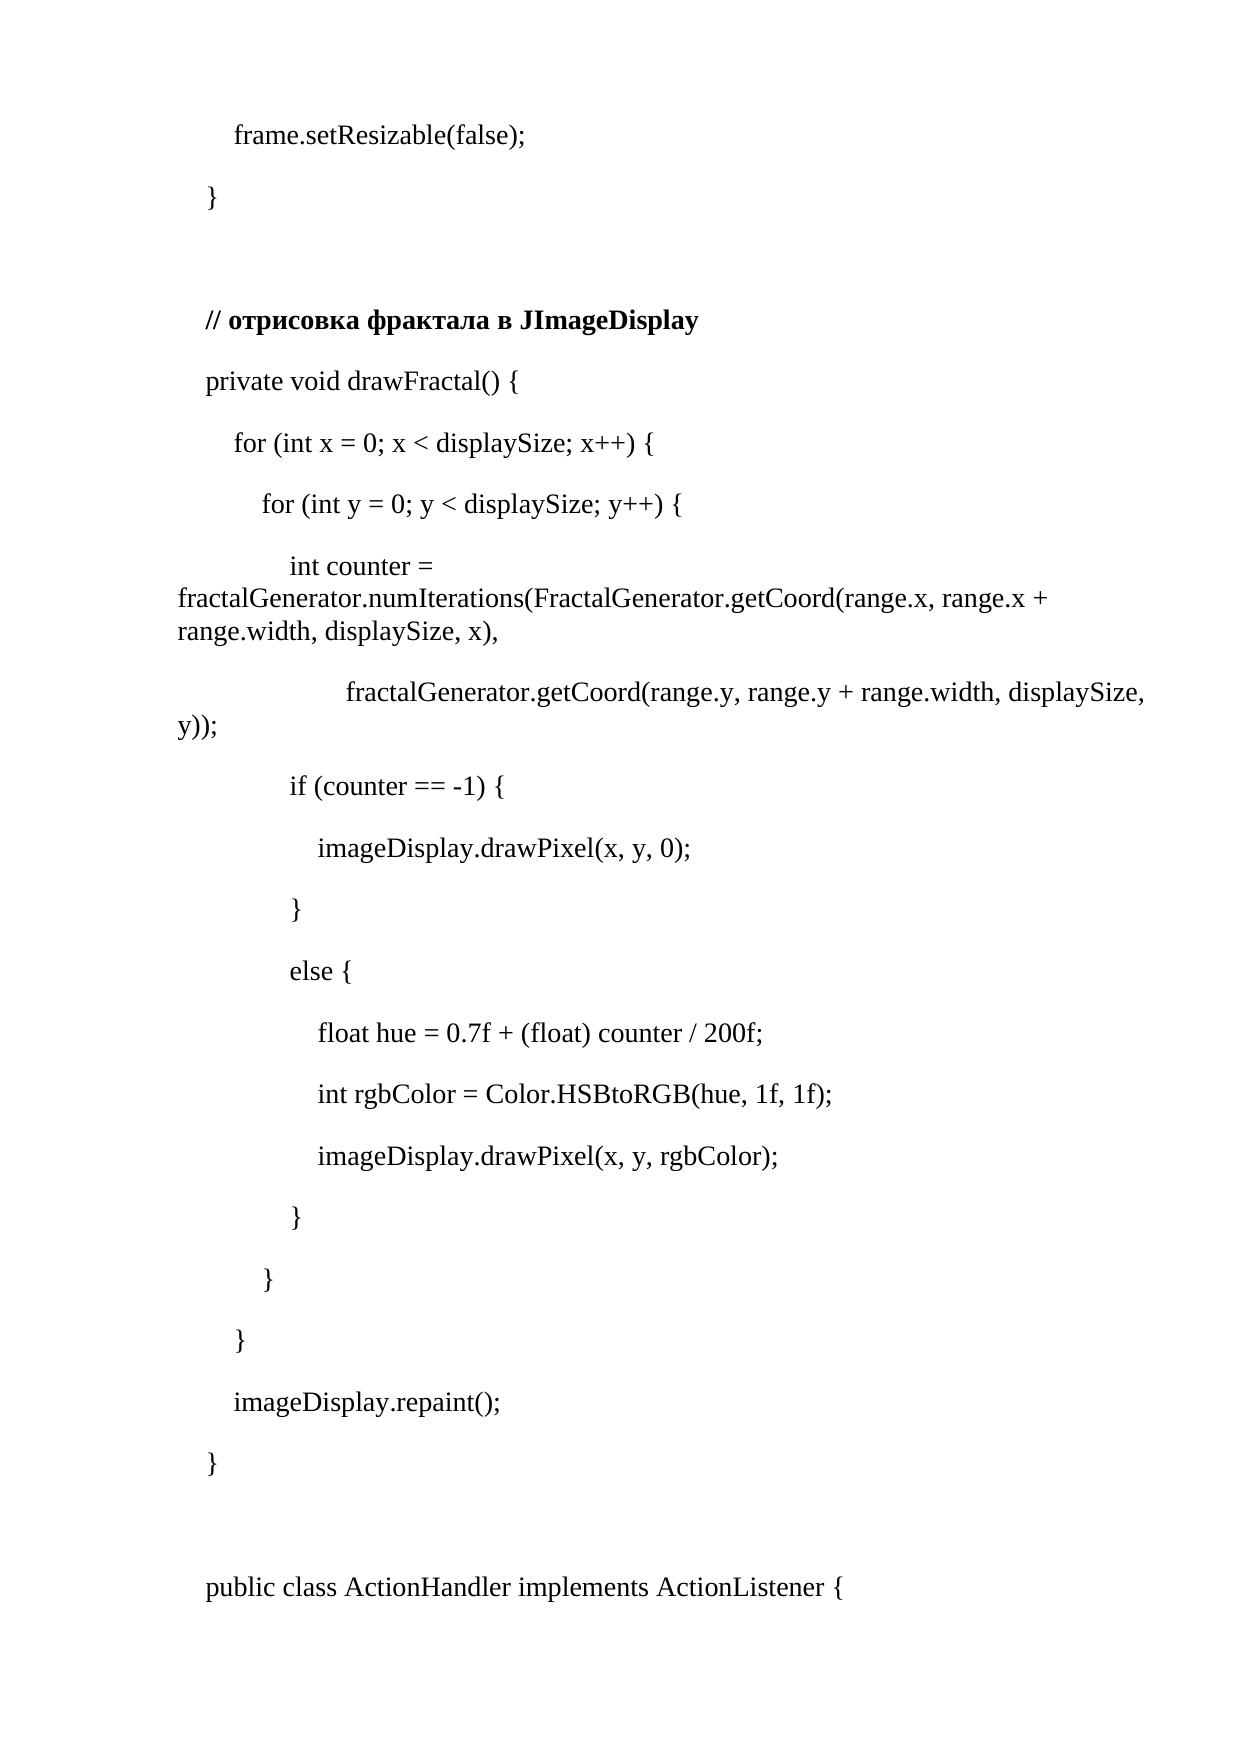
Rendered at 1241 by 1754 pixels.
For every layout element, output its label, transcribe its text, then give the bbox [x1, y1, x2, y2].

text imageDisplay.repaint(); [177, 1385, 1152, 1417]
text int rgbColor = Color.HSBtoRGB(hue, 1f, 1f); [177, 1077, 1152, 1109]
text } [177, 180, 1152, 212]
text } [177, 1323, 1152, 1356]
text } [177, 1447, 1152, 1479]
text for (int x = 0; x < displaySize; x++) { [177, 426, 1152, 458]
text for (int y = 0; y < displaySize; y++) { [177, 487, 1152, 520]
text } [177, 892, 1152, 925]
text private void drawFractal() { [177, 364, 1152, 397]
text imageDisplay.drawPixel(x, y, rgbColor); [177, 1139, 1152, 1171]
text fractalGenerator.getCoord(range.y, range.y + range.width, displaySize, y)); [177, 675, 1152, 740]
text } [177, 1262, 1152, 1294]
text imageDisplay.drawPixel(x, y, 0); [177, 831, 1152, 863]
text } [177, 1200, 1152, 1233]
text // отрисовка фрактала в JImageDisplay [177, 303, 1152, 335]
text int counter = fractalGenerator.numIterations(FractalGenerator.getCoord(range.x, range.x + range.width, displaySize, x), [177, 549, 1152, 646]
text else { [177, 954, 1152, 986]
text if (counter == -1) { [177, 769, 1152, 802]
text float hue = 0.7f + (float) counter / 200f; [177, 1016, 1152, 1048]
text frame.setResizable(false); [177, 118, 1152, 151]
text public class ActionHandler implements ActionListener { [177, 1570, 1152, 1602]
